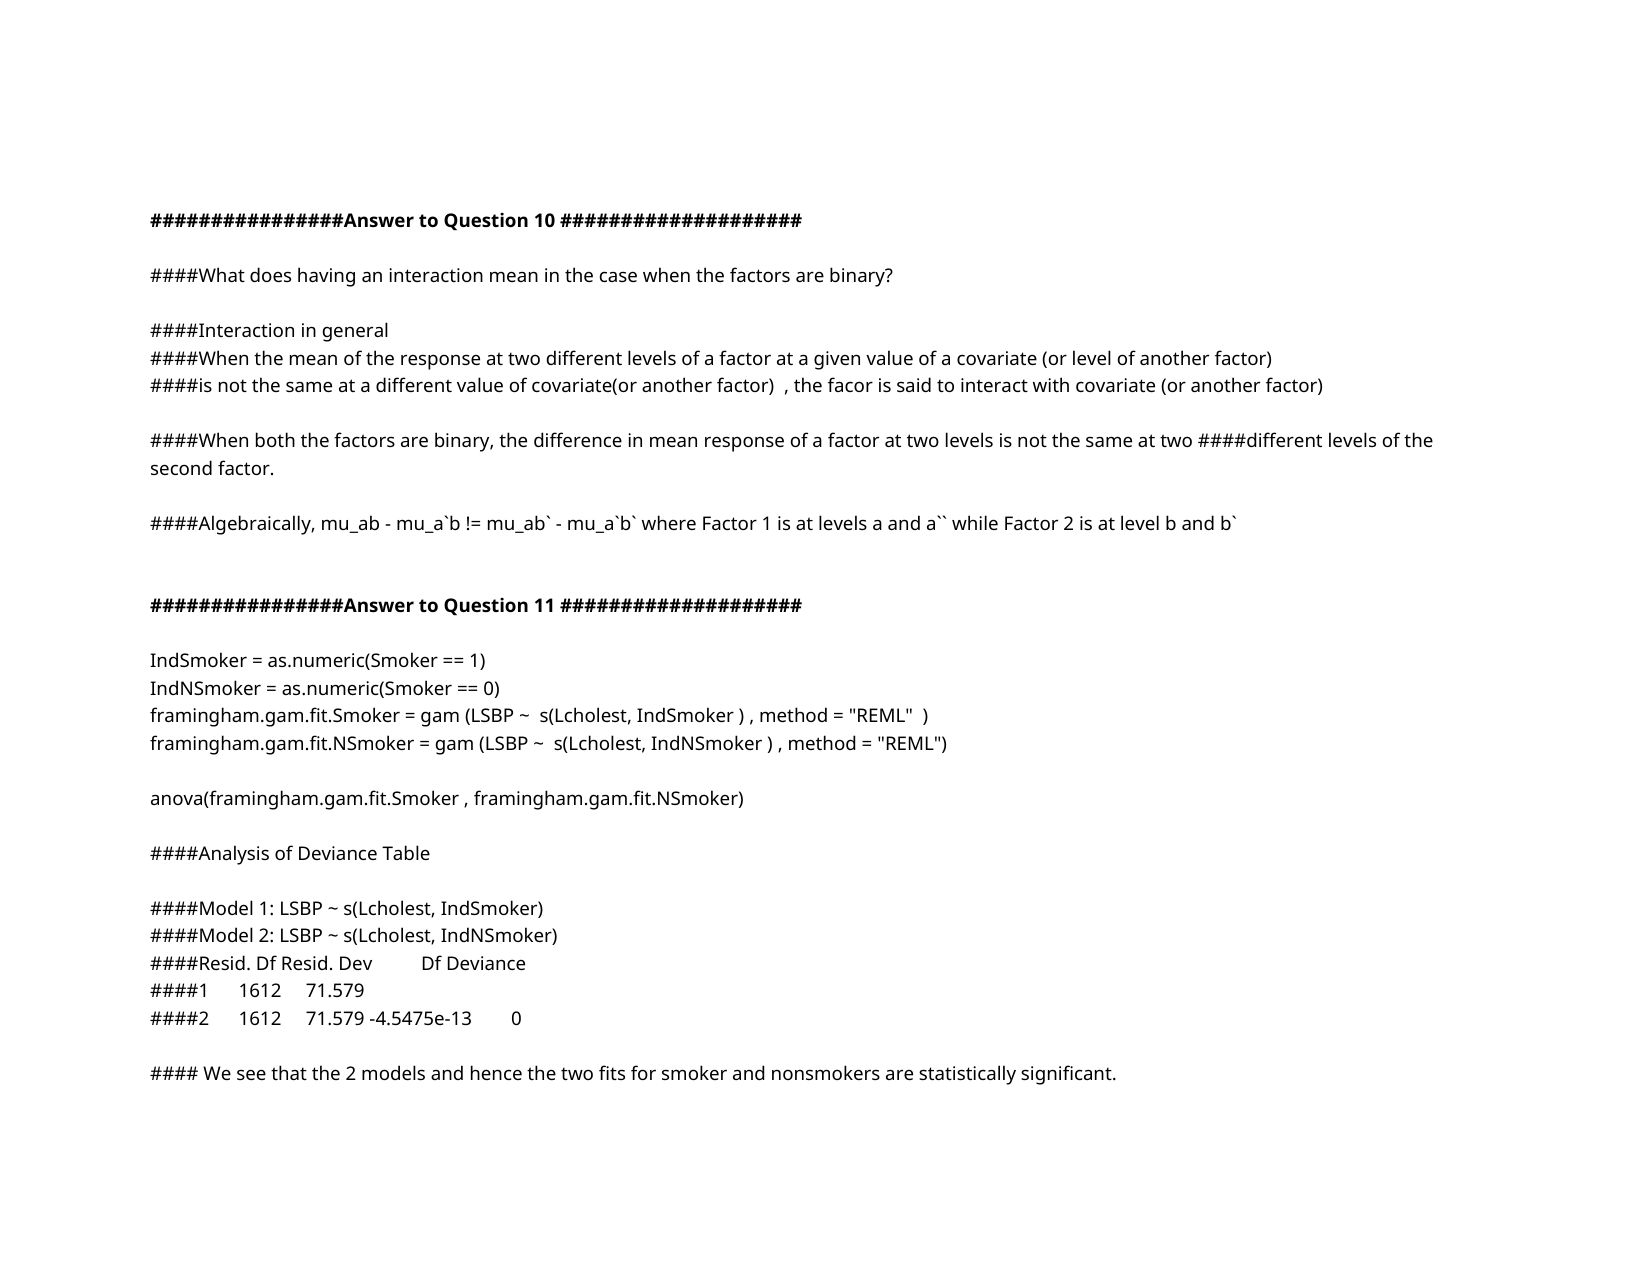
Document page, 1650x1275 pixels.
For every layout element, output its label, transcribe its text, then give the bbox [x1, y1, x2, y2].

text IndNSmoker = as.numeric(Smoker == 0) [150, 675, 1500, 701]
text ####Model 2: LSBP ~ s(Lcholest, IndNSmoker) [150, 923, 1500, 948]
text framingham.gam.fit.Smoker = gam (LSBP ~ s(Lcholest, IndSmoker ) , method = "REML" ) [150, 703, 1500, 728]
text #### We see that the 2 models and hence the two fits for smoker and nonsmokers are statistically significant. [150, 1060, 1500, 1086]
text ####2 1612 71.579 -4.5475e-13 0 [150, 1005, 1500, 1031]
text ####1 1612 71.579 [150, 978, 1500, 1003]
text ################Answer to Question 10 #################### [150, 208, 1500, 233]
text ####is not the same at a different value of covariate(or another factor) , the facor is said to interact with covariate (or another factor) [150, 373, 1500, 398]
text ####When the mean of the response at two different levels of a factor at a given value of a covariate (or level of another factor) [150, 345, 1500, 371]
text ################Answer to Question 11 #################### [150, 593, 1500, 618]
text ####Interaction in general [150, 318, 1500, 343]
text ####When both the factors are binary, the difference in mean response of a factor at two levels is not the same at two ####different levels of the second factor. [150, 428, 1500, 481]
text framingham.gam.fit.NSmoker = gam (LSBP ~ s(Lcholest, IndNSmoker ) , method = "REML") [150, 730, 1500, 756]
text ####What does having an interaction mean in the case when the factors are binary? [150, 263, 1500, 288]
text ####Analysis of Deviance Table [150, 840, 1500, 866]
text IndSmoker = as.numeric(Smoker == 1) [150, 648, 1500, 673]
text ####Model 1: LSBP ~ s(Lcholest, IndSmoker) [150, 895, 1500, 921]
text ####Resid. Df Resid. Dev Df Deviance [150, 950, 1500, 976]
text ####Algebraically, mu_ab - mu_a`b != mu_ab` - mu_a`b` where Factor 1 is at levels a and a`` while Factor 2 is at level b and b` [150, 510, 1500, 536]
text anova(framingham.gam.fit.Smoker , framingham.gam.fit.NSmoker) [150, 785, 1500, 811]
